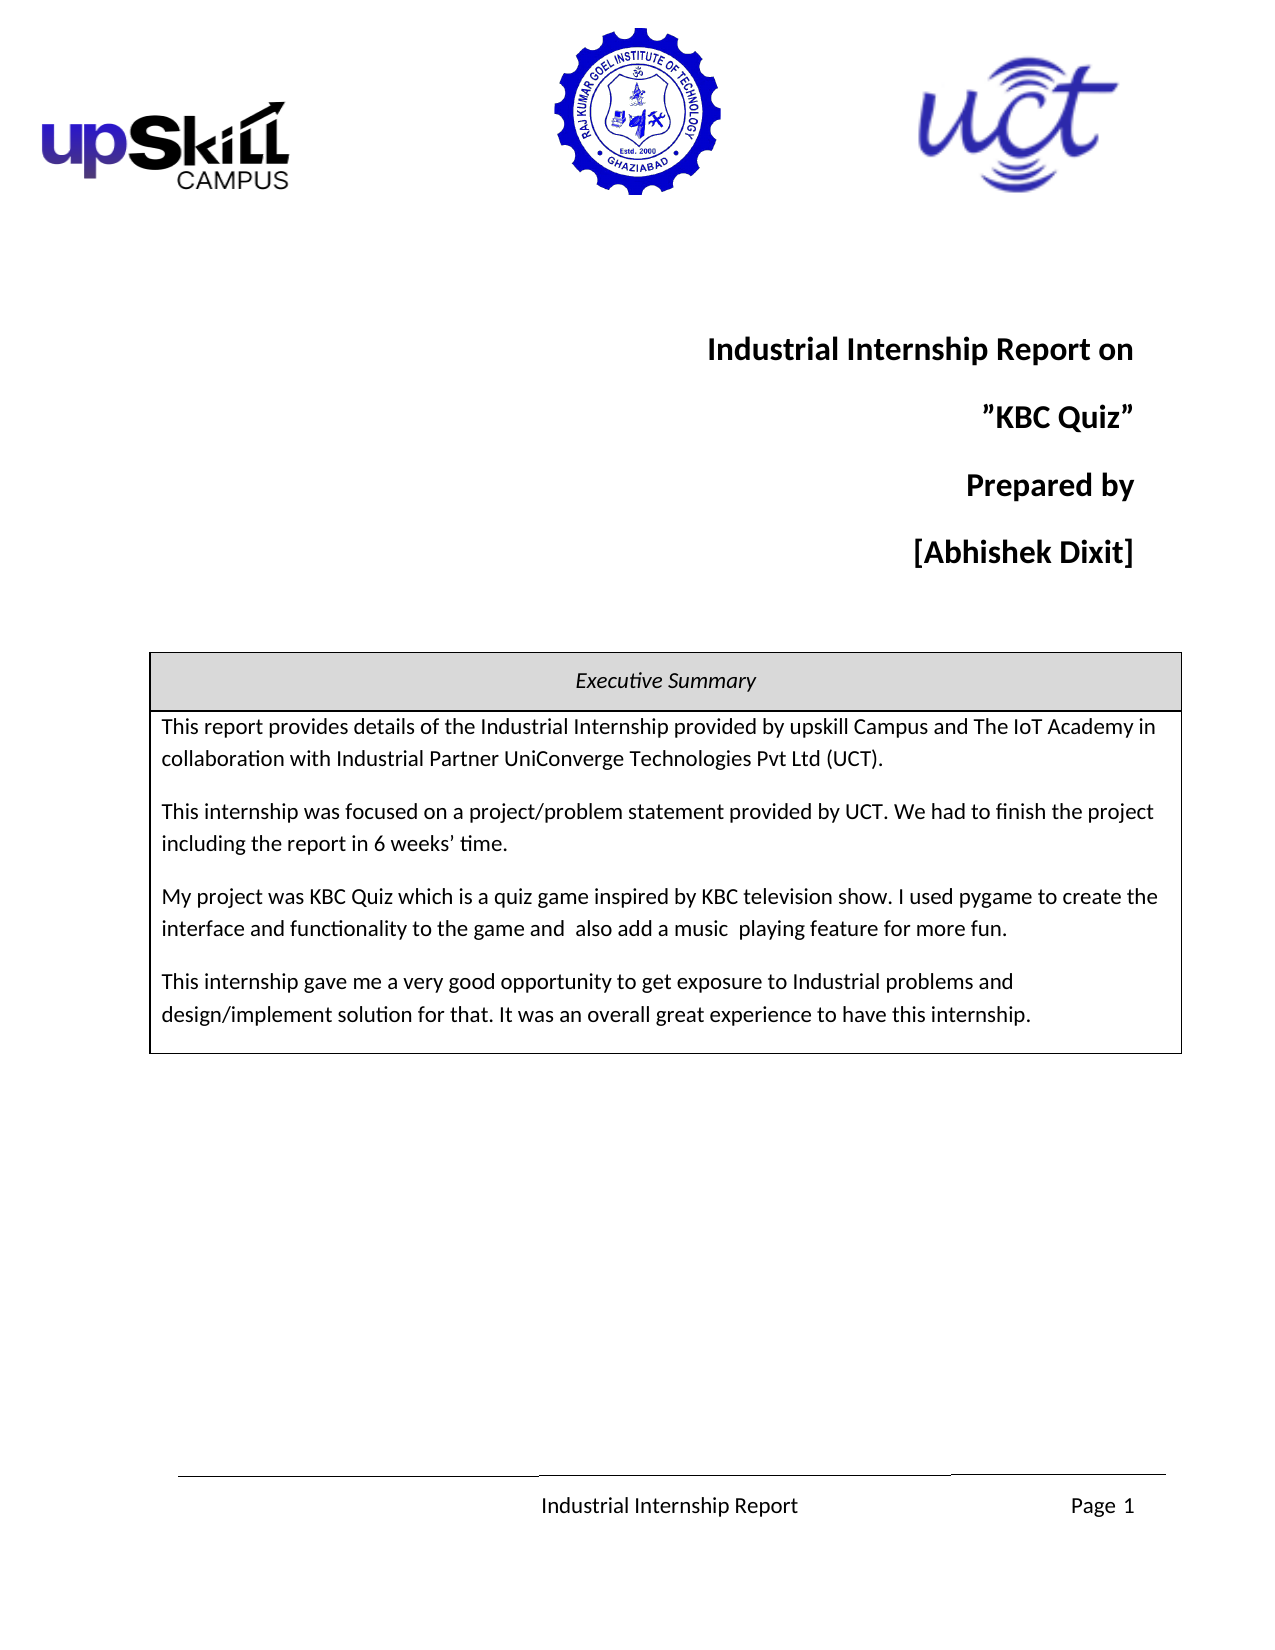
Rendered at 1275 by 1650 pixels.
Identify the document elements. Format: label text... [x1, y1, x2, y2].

picture [554, 28, 721, 195]
table_cell This report provides details of the Industrial Internship provided by upskill Campus and The IoT Academy in collaboration with Industrial Partner UniConverge Technologies Pvt Ltd (UCT). This internship was focused on a project/problem statement provided by UCT. We had to finish the project including the report in 6 weeks’ time. My project was KBC Quiz which is a quiz game inspired by KBC television show. I used pygame to create the interface and functionality to the game and also add a music playing feature for more fun. This internship gave me a very good opportunity to get exposure to Industrial problems and design/implement solution for that. It was an overall great experience to have this internship. [151, 712, 1181, 1052]
text ”KBC Quiz” [150, 396, 1134, 437]
picture [0, 84, 332, 195]
picture [915, 46, 1125, 195]
text Prepared by [150, 464, 1134, 504]
table_header Executive Summary [151, 653, 1181, 710]
text [Abhishek Dixit] [150, 531, 1134, 572]
text Industrial Internship Report on [150, 328, 1134, 369]
